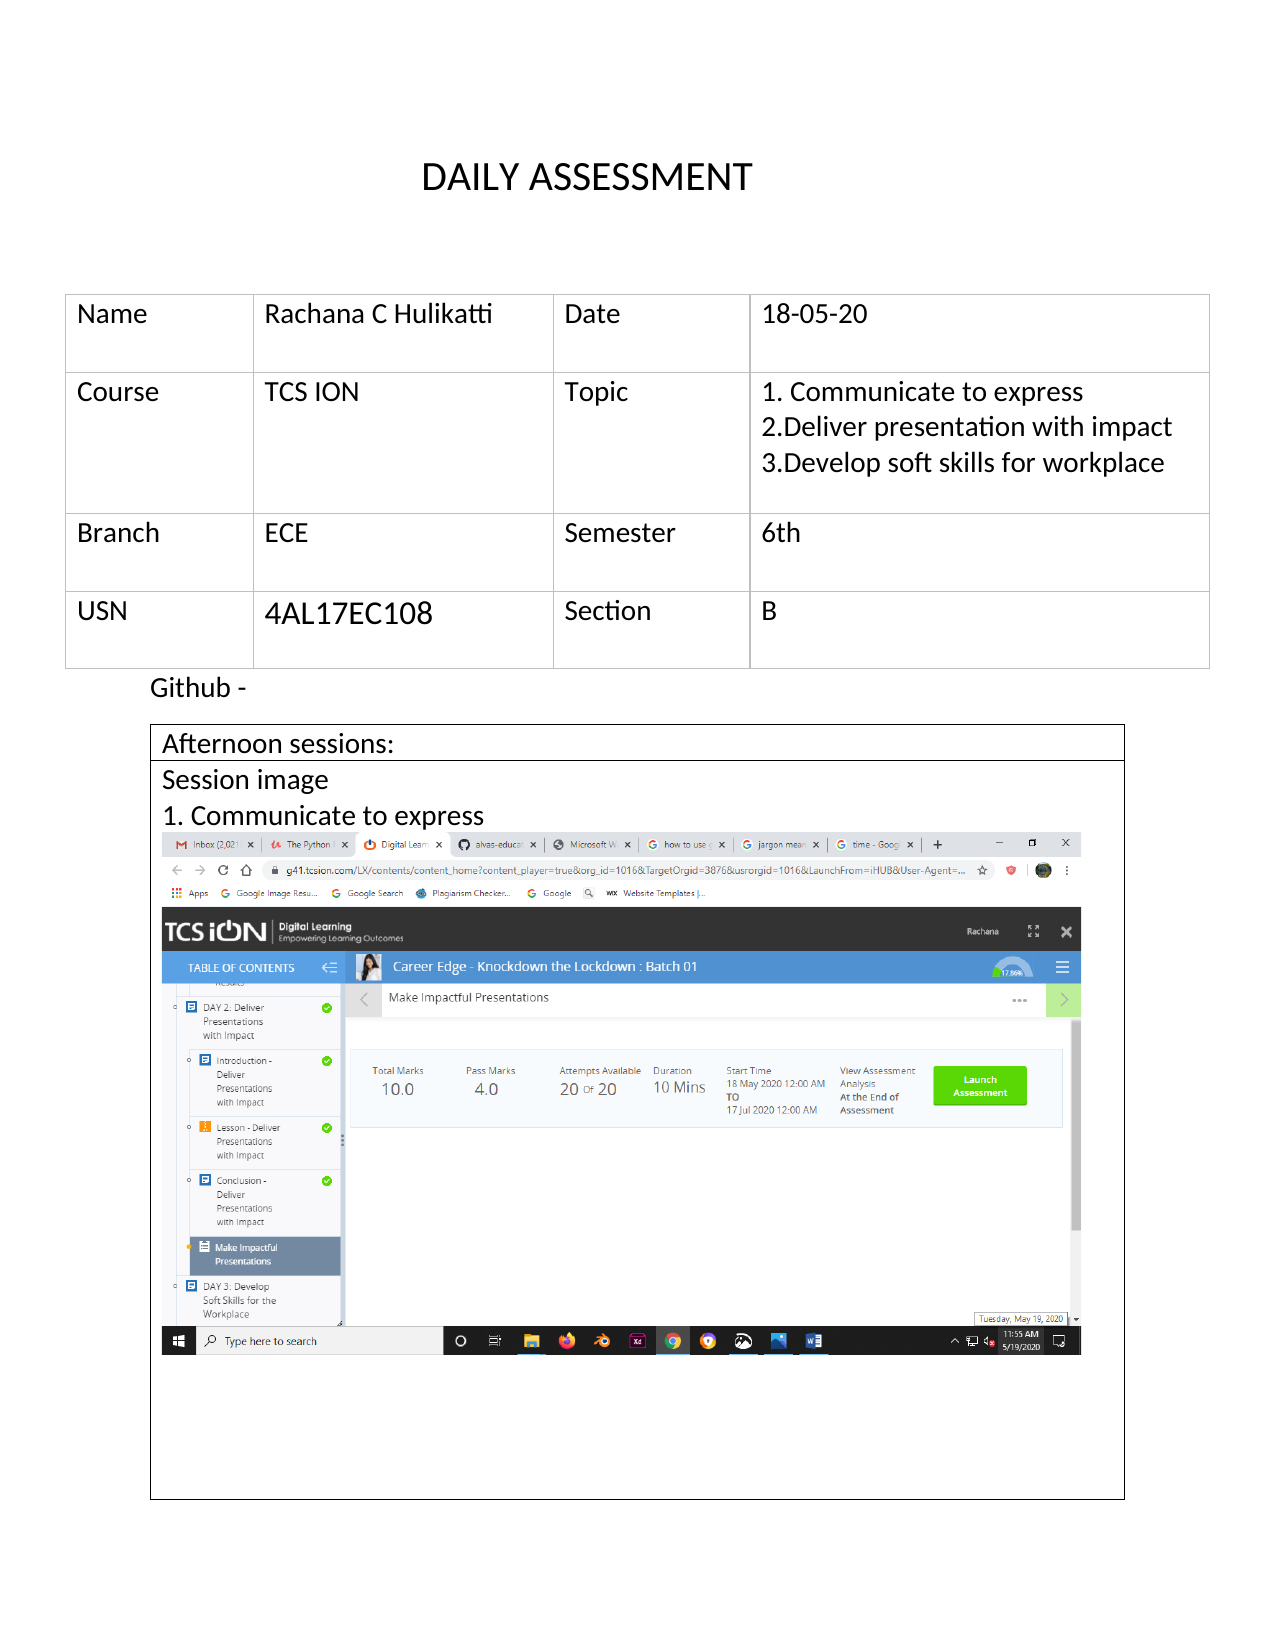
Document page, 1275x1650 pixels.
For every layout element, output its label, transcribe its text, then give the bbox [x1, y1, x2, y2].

table_cell B [751, 592, 1209, 668]
table_cell Course [66, 373, 253, 513]
table_header Rachana C Hulikatti [254, 295, 553, 372]
picture [161, 832, 1082, 1355]
text Github - [150, 669, 1125, 704]
table_header Date [554, 295, 749, 372]
table_cell USN [66, 592, 253, 668]
table_cell 4AL17EC108 [254, 592, 553, 668]
table_cell Session image 1. Communicate to express [151, 761, 1124, 1499]
table_cell Semester [554, 514, 749, 591]
table_cell ECE [254, 514, 553, 591]
table_cell Branch [66, 514, 253, 591]
table_cell 6th [751, 514, 1209, 591]
table_cell TCS ION [254, 373, 553, 513]
table_header Afternoon sessions: [151, 725, 1124, 760]
table_header 18-05-20 [751, 295, 1209, 372]
table_cell Section [554, 592, 749, 668]
text DAILY ASSESSMENT [150, 150, 1125, 201]
table_cell Topic [554, 373, 749, 513]
table_cell 1. Communicate to express 2.Deliver presentation with impact 3.Develop soft skills for workplace [751, 373, 1209, 513]
table_header Name [66, 295, 253, 372]
